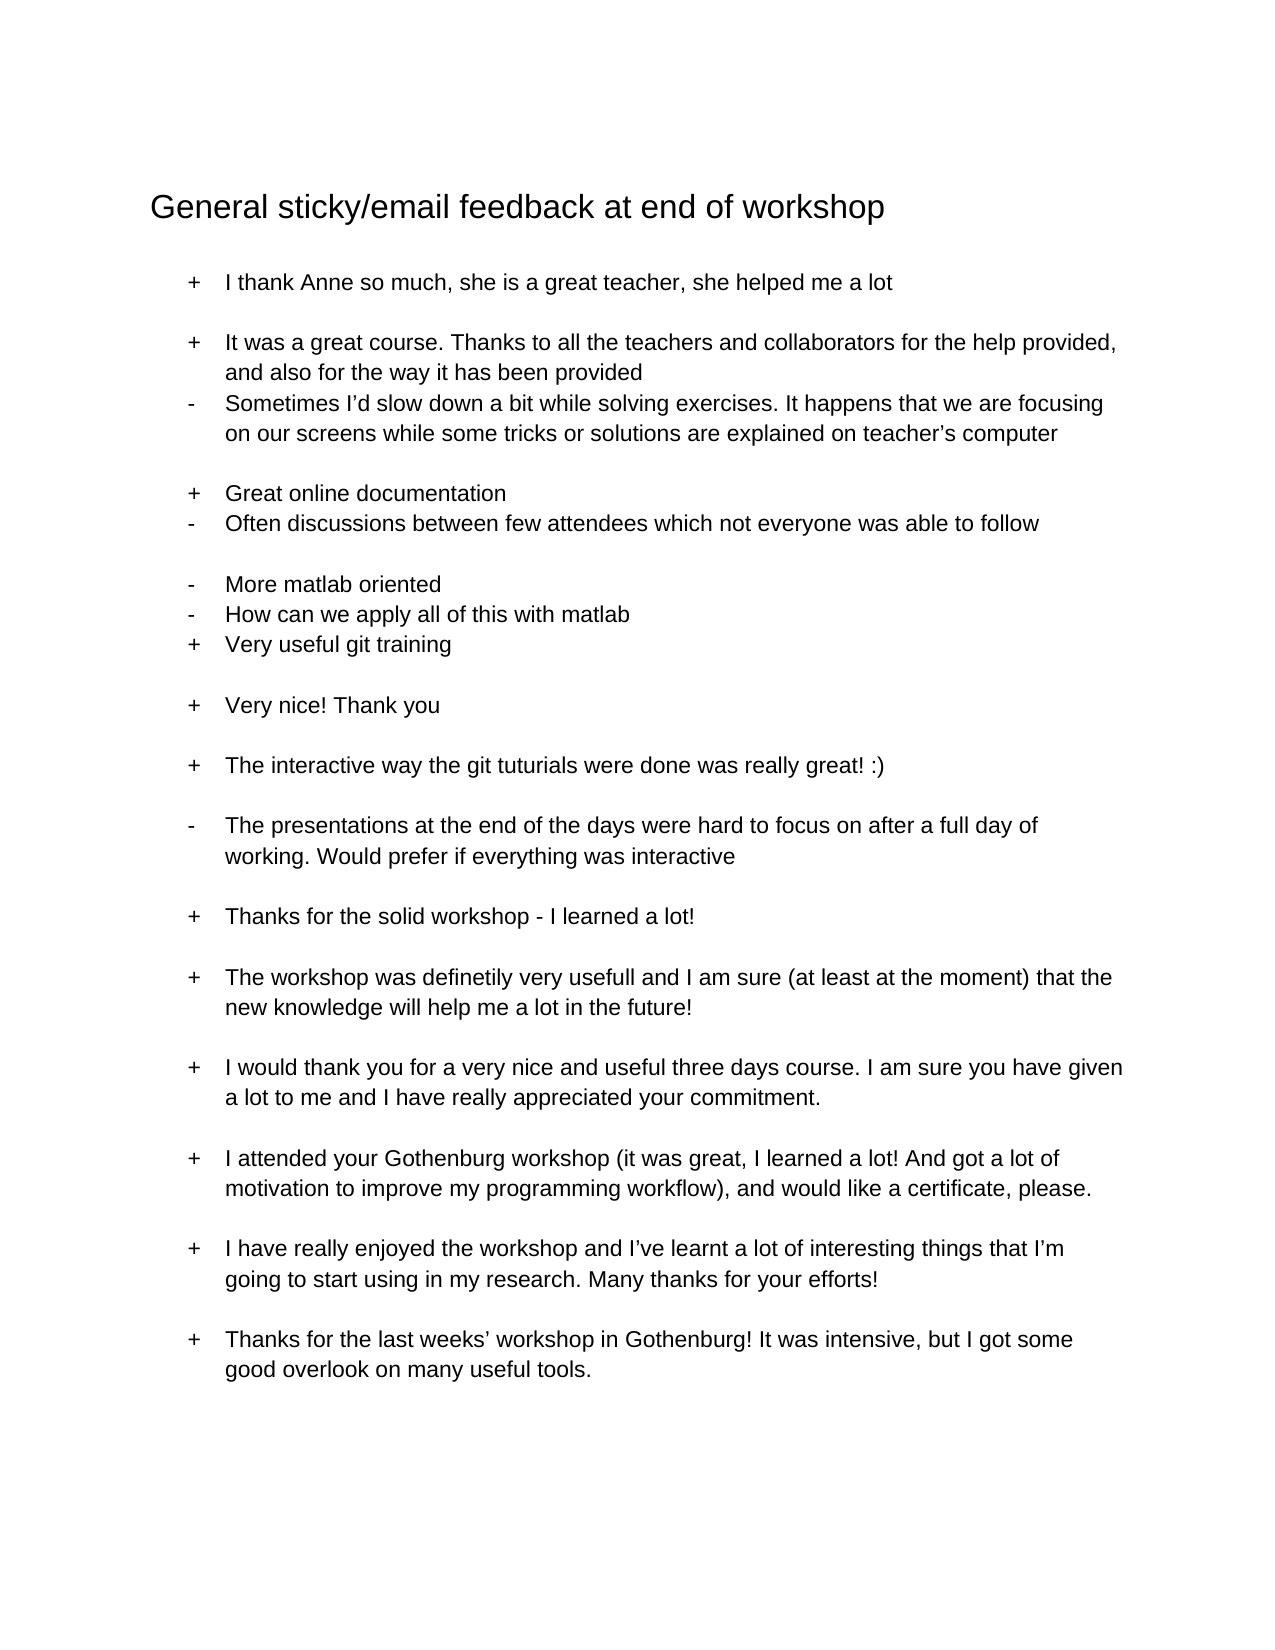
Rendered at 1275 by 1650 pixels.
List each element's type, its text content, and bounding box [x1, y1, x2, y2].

list I would thank you for a very nice and useful three days course. I am sure you have given a lot to me and I have really appreciated your commitment. [187, 1054, 1125, 1111]
list Thanks for the solid workshop - I learned a lot! [187, 903, 1125, 929]
list How can we apply all of this with matlab [187, 601, 1125, 627]
subtitle General sticky/email feedback at end of workshop [150, 187, 1125, 226]
list I have really enjoyed the workshop and I’ve learnt a lot of interesting things that I’m going to start using in my research. Many thanks for your efforts! [187, 1235, 1125, 1292]
list The presentations at the end of the days were hard to focus on after a full day of working. Would prefer if everything was interactive [187, 812, 1125, 869]
list Thanks for the last weeks’ workshop in Gothenburg! It was intensive, but I got some good overlook on many useful tools. [187, 1326, 1125, 1382]
list It was a great course. Thanks to all the teachers and collaborators for the help provided, and also for the way it has been provided [187, 329, 1125, 386]
list Sometimes I’d slow down a bit while solving exercises. It happens that we are focusing on our screens while some tricks or solutions are explained on teacher’s computer [187, 389, 1125, 446]
list Very useful git training [187, 631, 1125, 657]
list I thank Anne so much, she is a great teacher, she helped me a lot [187, 269, 1125, 295]
list Very nice! Thank you [187, 692, 1125, 718]
list Often discussions between few attendees which not everyone was able to follow [187, 510, 1125, 537]
list Great online documentation [187, 480, 1125, 506]
list The interactive way the git tuturials were done was really great! :) [187, 752, 1125, 778]
list I attended your Gothenburg workshop (it was great, I learned a lot! And got a lot of motivation to improve my programming workflow), and would like a certificate, please. [187, 1145, 1125, 1201]
list The workshop was definetily very usefull and I am sure (at least at the moment) that the new knowledge will help me a lot in the future! [187, 963, 1125, 1020]
list More matlab oriented [187, 571, 1125, 597]
